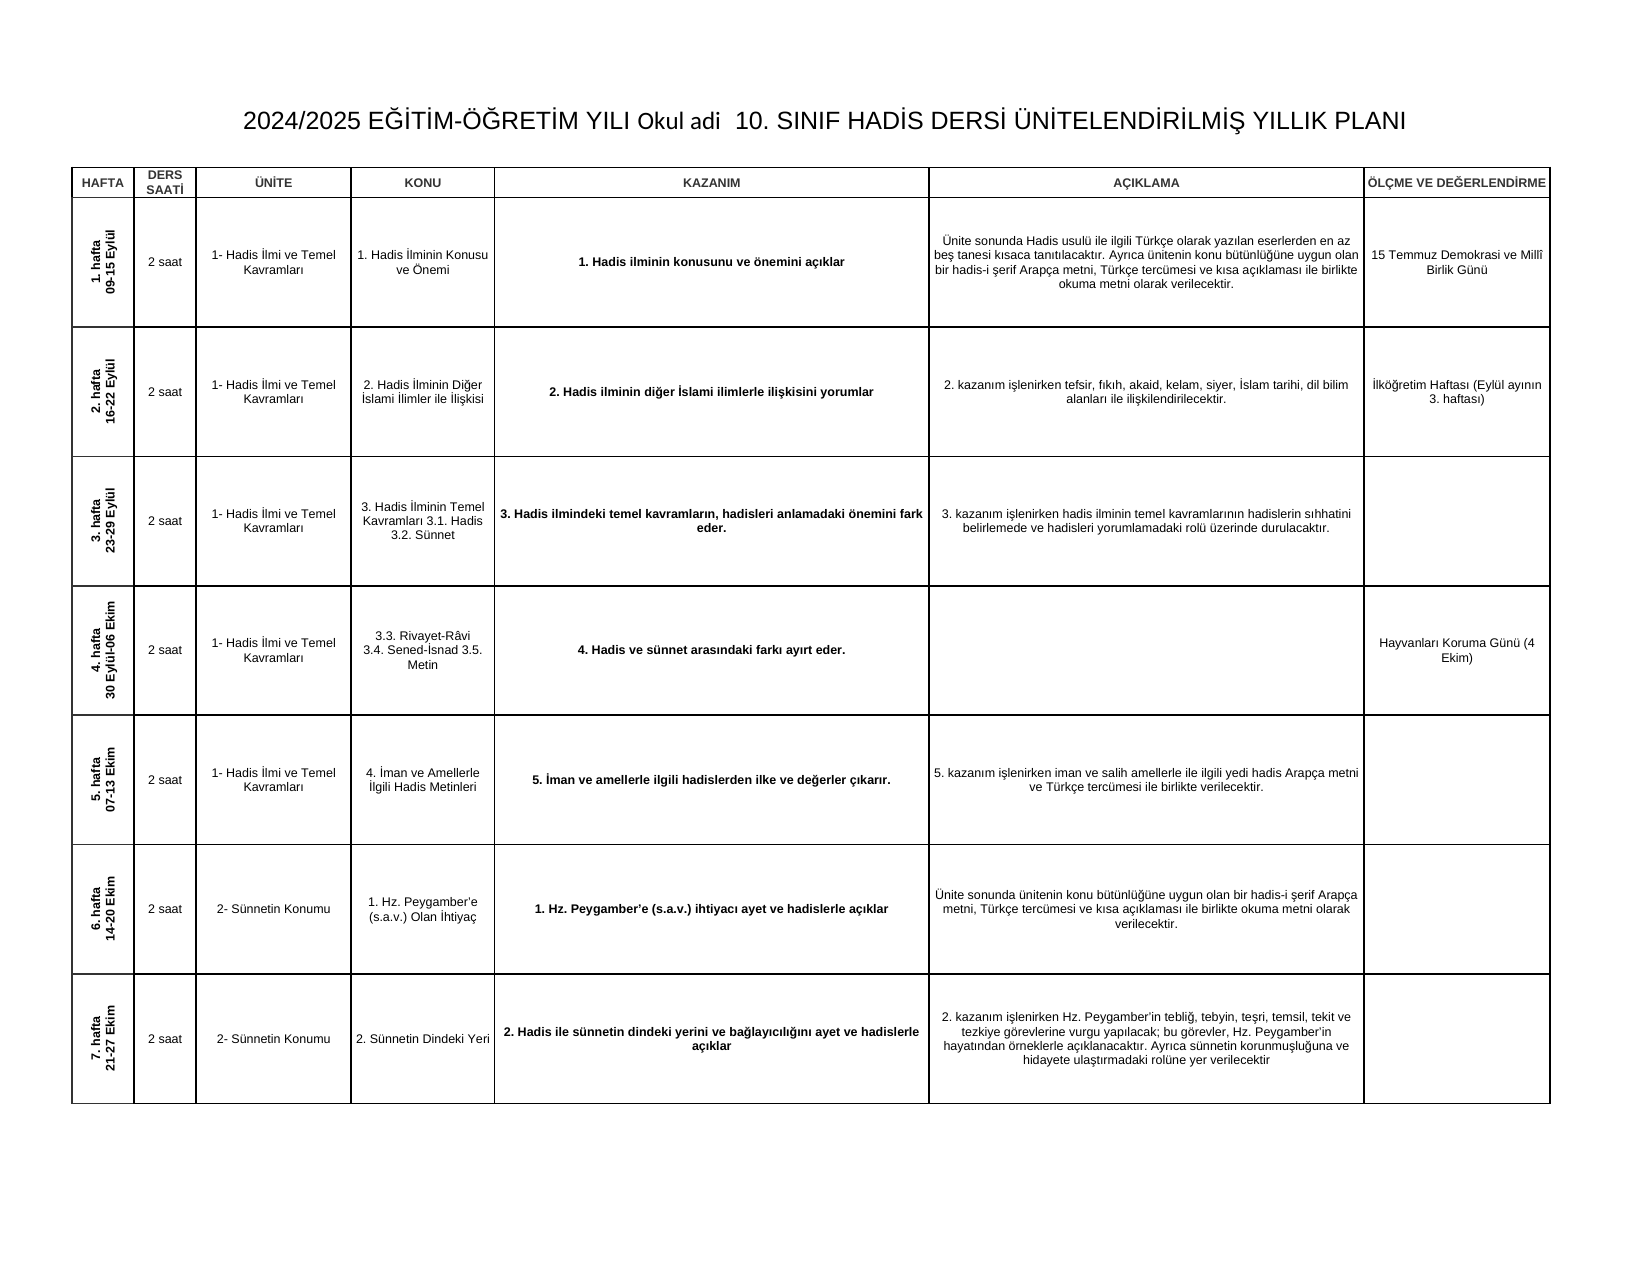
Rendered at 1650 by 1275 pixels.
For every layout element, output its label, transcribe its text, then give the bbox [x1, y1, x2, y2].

table_header KAZANIM [495, 168, 928, 197]
table_cell 3.3. Rivayet-Râvi 3.4. Sened-İsnad 3.5. Metin [352, 587, 494, 714]
table_cell 1. Hz. Peygamber’e (s.a.v.) Olan İhtiyaç [352, 845, 494, 973]
table_cell 5. kazanım işlenirken iman ve salih amellerle ile ilgili yedi hadis Arapça metni ve Türkçe tercümesi ile birlikte verilecektir. [930, 716, 1363, 844]
table_cell 2- Sünnetin Konumu [197, 975, 350, 1102]
table_cell 4. hafta 30 Eylül-06 Ekim [73, 587, 133, 714]
table_cell 5. İman ve amellerle ilgili hadislerden ilke ve değerler çıkarır. [495, 716, 928, 844]
table_header AÇIKLAMA [930, 168, 1363, 197]
table_cell 1. hafta 09-15 Eylül [73, 198, 133, 326]
table_cell [1365, 845, 1549, 973]
table_cell 4. İman ve Amellerle İlgili Hadis Metinleri [352, 716, 494, 844]
table_cell 6. hafta 14-20 Ekim [73, 845, 133, 973]
text 2024/2025 EĞİTİM-ÖĞRETİM YILI 10. SINIF HADİS DERSİ ÜNİTELENDİRİLMİŞ YILLIK PLANI [75, 106, 1575, 136]
table_cell [930, 587, 1363, 714]
table_header KONU [352, 168, 494, 197]
table_cell 2. kazanım işlenirken Hz. Peygamber’in tebliğ, tebyin, teşri, temsil, tekit ve tezkiye görevlerine vurgu yapılacak; bu görevler, Hz. Peygamber’in hayatından örneklerle açıklanacaktır. Ayrıca sünnetin korunmuşluğuna ve hidayete ulaştırmadaki rolüne yer verilecektir [930, 975, 1363, 1102]
table_header ÜNİTE [197, 168, 350, 197]
table_cell İlköğretim Haftası (Eylül ayının 3. haftası) [1365, 328, 1549, 456]
table_cell 4. Hadis ve sünnet arasındaki farkı ayırt eder. [495, 587, 928, 714]
table_cell 1- Hadis İlmi ve Temel Kavramları [197, 198, 350, 326]
table_header HAFTA [73, 168, 133, 197]
table_cell 3. Hadis İlminin Temel Kavramları 3.1. Hadis 3.2. Sünnet [352, 457, 494, 585]
table_cell 3. Hadis ilmindeki temel kavramların, hadisleri anlamadaki önemini fark eder. [495, 457, 928, 585]
table_cell 7. hafta 21-27 Ekim [73, 975, 133, 1102]
table_cell 2. Hadis İlminin Diğer İslami İlimler ile İlişkisi [352, 328, 494, 456]
table_cell 1. Hadis İlminin Konusu ve Önemi [352, 198, 494, 326]
table_cell 1. Hz. Peygamber’e (s.a.v.) ihtiyacı ayet ve hadislerle açıklar [495, 845, 928, 973]
table_cell 2. kazanım işlenirken tefsir, fıkıh, akaid, kelam, siyer, İslam tarihi, dil bilim alanları ile ilişkilendirilecektir. [930, 328, 1363, 456]
table_cell 2 saat [135, 587, 195, 714]
table_cell 2. Sünnetin Dindeki Yeri [352, 975, 494, 1102]
table_cell 2 saat [135, 457, 195, 585]
table_cell [1365, 716, 1549, 844]
table_cell 2 saat [135, 198, 195, 326]
table_cell 1- Hadis İlmi ve Temel Kavramları [197, 457, 350, 585]
table_cell 2 saat [135, 716, 195, 844]
table_cell 3. hafta 23-29 Eylül [73, 457, 133, 585]
table_cell 2 saat [135, 845, 195, 973]
table_cell 15 Temmuz Demokrasi ve Millî Birlik Günü [1365, 198, 1549, 326]
table_cell 2. hafta 16-22 Eylül [73, 328, 133, 456]
table_cell 1- Hadis İlmi ve Temel Kavramları [197, 587, 350, 714]
table_cell 1- Hadis İlmi ve Temel Kavramları [197, 328, 350, 456]
table_cell 1- Hadis İlmi ve Temel Kavramları [197, 716, 350, 844]
table_cell 2 saat [135, 975, 195, 1102]
table_cell [1365, 975, 1549, 1102]
table_cell 2- Sünnetin Konumu [197, 845, 350, 973]
table_cell Ünite sonunda Hadis usulü ile ilgili Türkçe olarak yazılan eserlerden en az beş tanesi kısaca tanıtılacaktır. Ayrıca ünitenin konu bütünlüğüne uygun olan bir hadis-i şerif Arapça metni, Türkçe tercümesi ve kısa açıklaması ile birlikte okuma metni olarak verilecektir. [930, 198, 1363, 326]
table_cell [1365, 457, 1549, 585]
table_cell 2. Hadis ilminin diğer İslami ilimlerle ilişkisini yorumlar [495, 328, 928, 456]
table_cell 2 saat [135, 328, 195, 456]
table_cell 3. kazanım işlenirken hadis ilminin temel kavramlarının hadislerin sıhhatini belirlemede ve hadisleri yorumlamadaki rolü üzerinde durulacaktır. [930, 457, 1363, 585]
table_cell Ünite sonunda ünitenin konu bütünlüğüne uygun olan bir hadis-i şerif Arapça metni, Türkçe tercümesi ve kısa açıklaması ile birlikte okuma metni olarak verilecektir. [930, 845, 1363, 973]
table_cell Hayvanları Koruma Günü (4 Ekim) [1365, 587, 1549, 714]
table_cell 1. Hadis ilminin konusunu ve önemini açıklar [495, 198, 928, 326]
table_cell 5. hafta 07-13 Ekim [73, 716, 133, 844]
table_header DERS SAATİ [135, 168, 195, 197]
table_header ÖLÇME VE DEĞERLENDİRME [1365, 168, 1549, 197]
table_cell 2. Hadis ile sünnetin dindeki yerini ve bağlayıcılığını ayet ve hadislerle açıklar [495, 975, 928, 1102]
